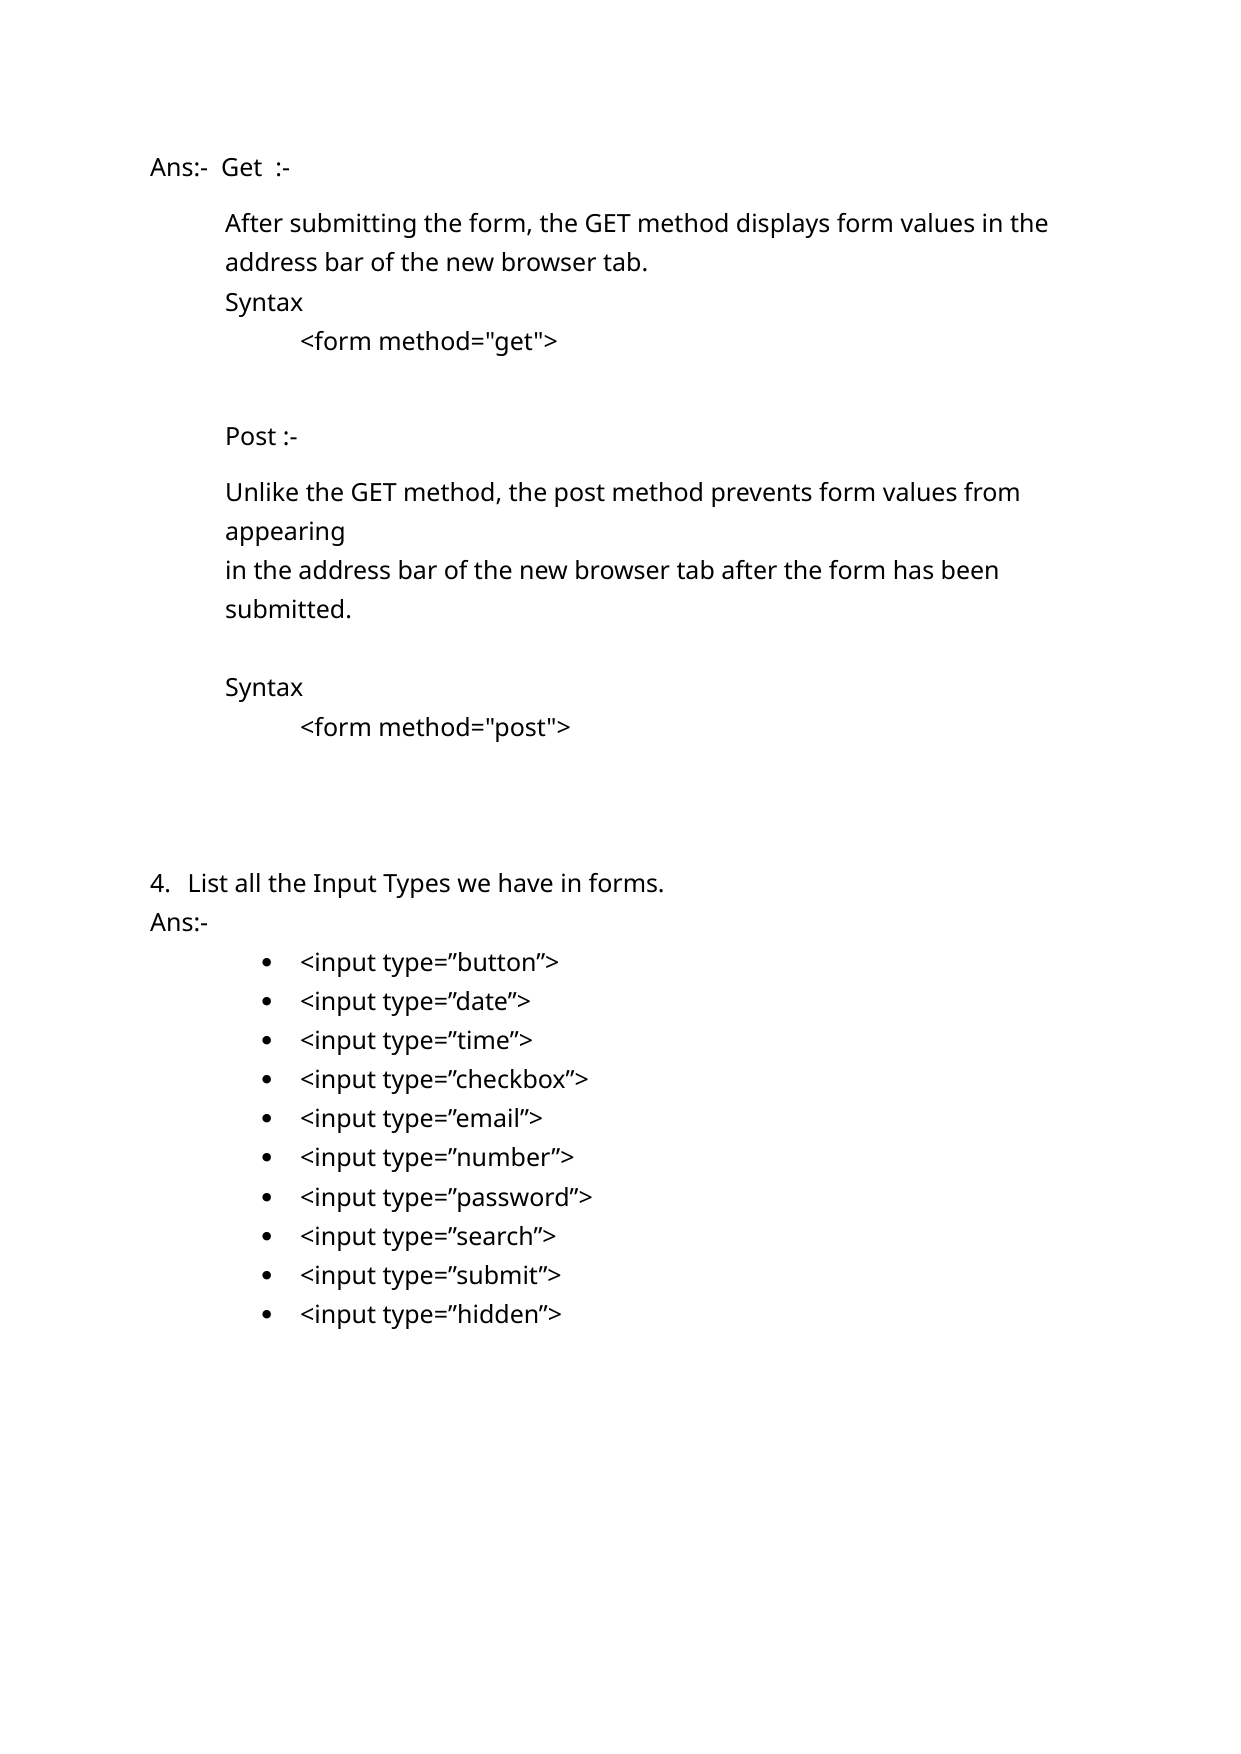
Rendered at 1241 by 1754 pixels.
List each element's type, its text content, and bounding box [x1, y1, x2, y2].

list <input type=”hidden”> [262, 1297, 1090, 1331]
list Syntax [225, 284, 1090, 318]
list <input type=”submit”> [262, 1257, 1090, 1292]
list <input type=”search”> [262, 1218, 1090, 1252]
list <input type=”number”> [262, 1140, 1090, 1174]
list <input type=”checkbox”> [262, 1062, 1090, 1096]
text Syntax [225, 670, 1090, 704]
list List all the Input Types we have in forms. [150, 866, 1090, 900]
list After submitting the form, the GET method displays form values in the address bar of the new browser tab. [225, 206, 1090, 279]
text in the address bar of the new browser tab after the form has been submitted. [225, 552, 1090, 626]
text Ans:- [150, 905, 1090, 939]
text Unlike the GET method, the post method prevents form values from appearing [225, 474, 1090, 547]
text Ans:- Get :- [150, 150, 1090, 184]
list <input type=”email”> [262, 1101, 1090, 1135]
list <input type=”date”> [262, 983, 1090, 1017]
list <form method="post"> [300, 709, 1090, 743]
text Post :- [225, 418, 1090, 452]
list <form method="get"> [300, 323, 1090, 357]
list <input type=”password”> [262, 1179, 1090, 1213]
list <input type=”time”> [262, 1022, 1090, 1057]
list <input type=”button”> [262, 944, 1090, 978]
